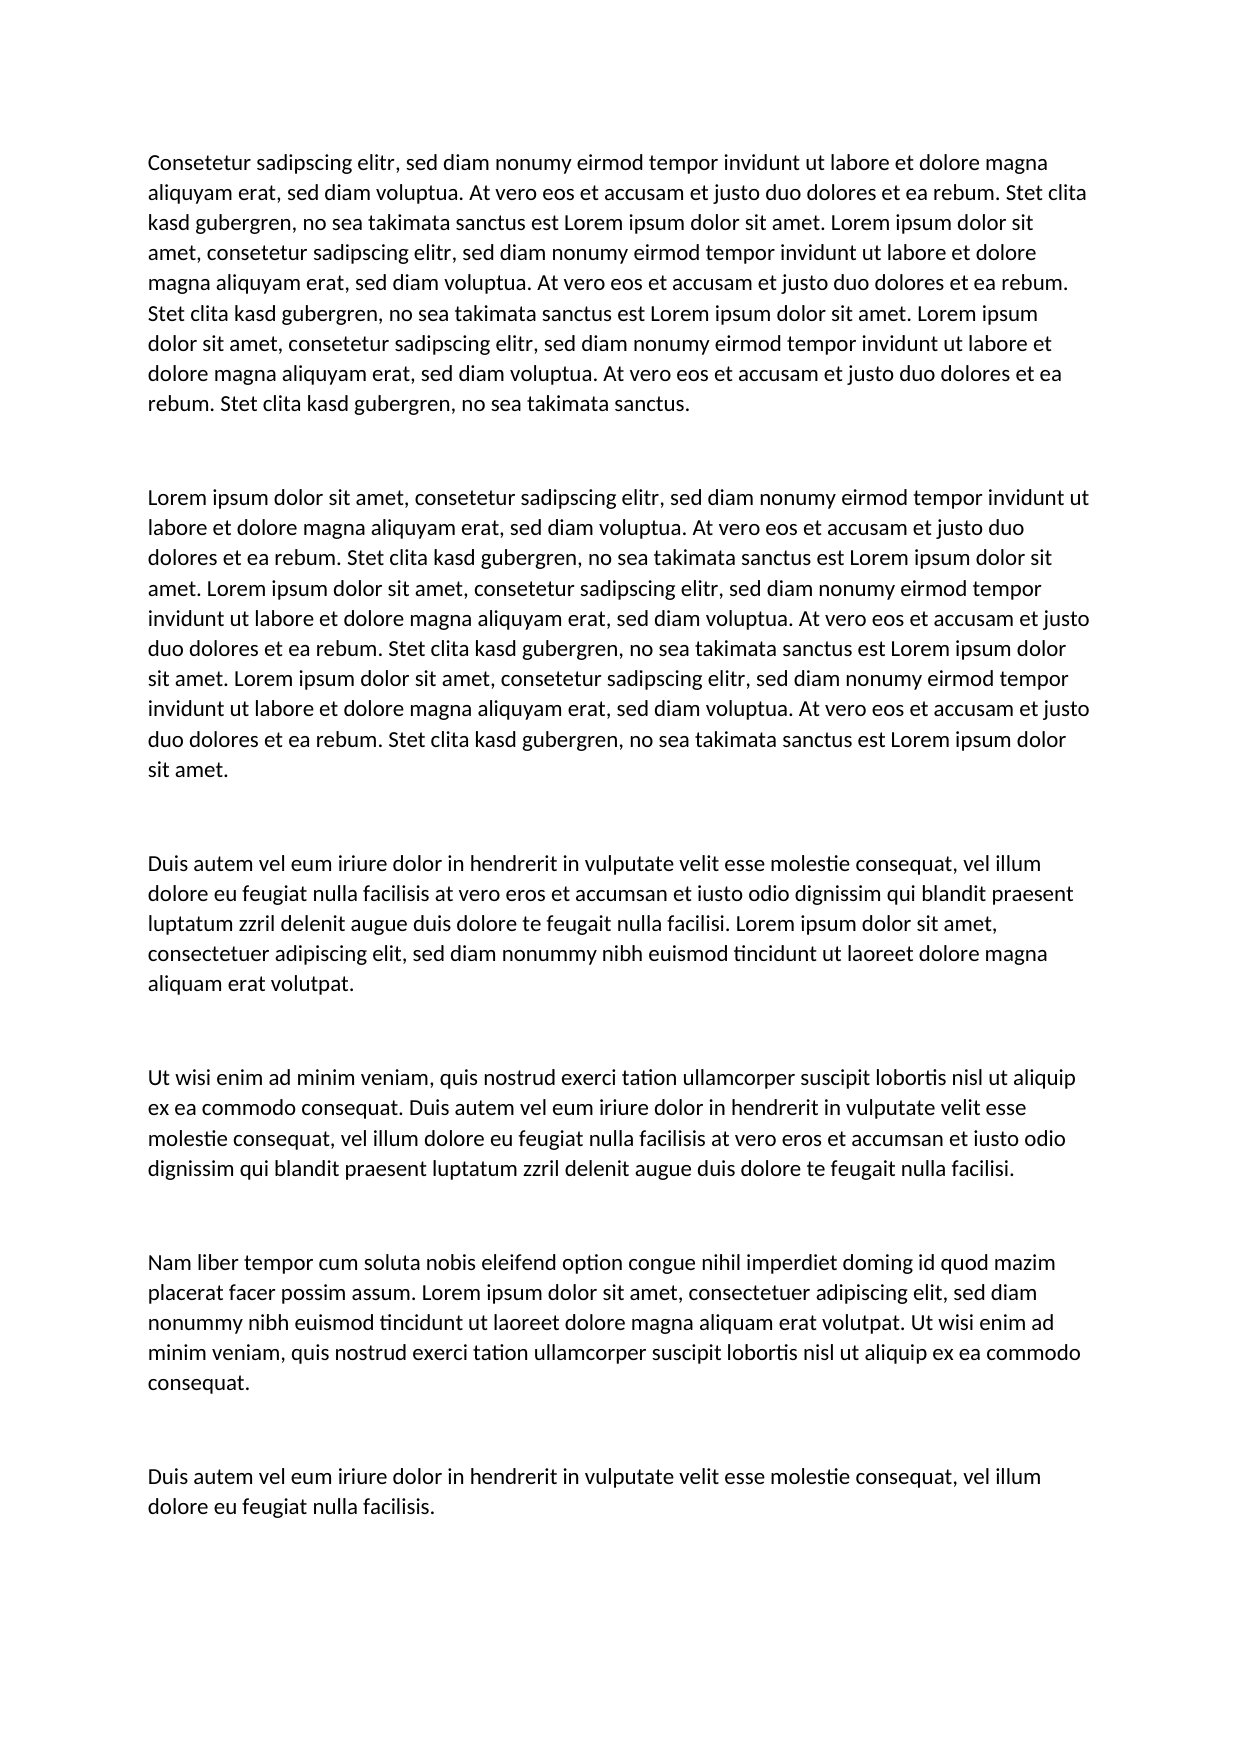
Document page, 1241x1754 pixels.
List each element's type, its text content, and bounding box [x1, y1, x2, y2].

text Duis autem vel eum iriure dolor in hendrerit in vulputate velit esse molestie consequat, vel illum dolore eu feugiat nulla facilisis at vero eros et accumsan et iusto odio dignissim qui blandit praesent luptatum zzril delenit augue duis dolore te feugait nulla facilisi. Lorem ipsum dolor sit amet, consectetuer adipiscing elit, sed diam nonummy nibh euismod tincidunt ut laoreet dolore magna aliquam erat volutpat. [148, 849, 1093, 997]
text Ut wisi enim ad minim veniam, quis nostrud exerci tation ullamcorper suscipit lobortis nisl ut aliquip ex ea commodo consequat. Duis autem vel eum iriure dolor in hendrerit in vulputate velit esse molestie consequat, vel illum dolore eu feugiat nulla facilisis at vero eros et accumsan et iusto odio dignissim qui blandit praesent luptatum zzril delenit augue duis dolore te feugait nulla facilisi. [148, 1063, 1093, 1182]
text Nam liber tempor cum soluta nobis eleifend option congue nihil imperdiet doming id quod mazim placerat facer possim assum. Lorem ipsum dolor sit amet, consectetuer adipiscing elit, sed diam nonummy nibh euismod tincidunt ut laoreet dolore magna aliquam erat volutpat. Ut wisi enim ad minim veniam, quis nostrud exerci tation ullamcorper suscipit lobortis nisl ut aliquip ex ea commodo consequat. [148, 1248, 1093, 1396]
text Lorem ipsum dolor sit amet, consetetur sadipscing elitr, sed diam nonumy eirmod tempor invidunt ut labore et dolore magna aliquyam erat, sed diam voluptua. At vero eos et accusam et justo duo dolores et ea rebum. Stet clita kasd gubergren, no sea takimata sanctus est Lorem ipsum dolor sit amet. Lorem ipsum dolor sit amet, consetetur sadipscing elitr, sed diam nonumy eirmod tempor invidunt ut labore et dolore magna aliquyam erat, sed diam voluptua. At vero eos et accusam et justo duo dolores et ea rebum. Stet clita kasd gubergren, no sea takimata sanctus est Lorem ipsum dolor sit amet. Lorem ipsum dolor sit amet, consetetur sadipscing elitr, sed diam nonumy eirmod tempor invidunt ut labore et dolore magna aliquyam erat, sed diam voluptua. At vero eos et accusam et justo duo dolores et ea rebum. Stet clita kasd gubergren, no sea takimata sanctus est Lorem ipsum dolor sit amet. [148, 483, 1093, 783]
text Consetetur sadipscing elitr, sed diam nonumy eirmod tempor invidunt ut labore et dolore magna aliquyam erat, sed diam voluptua. At vero eos et accusam et justo duo dolores et ea rebum. Stet clita kasd gubergren, no sea takimata sanctus est Lorem ipsum dolor sit amet. Lorem ipsum dolor sit amet, consetetur sadipscing elitr, sed diam nonumy eirmod tempor invidunt ut labore et dolore magna aliquyam erat, sed diam voluptua. At vero eos et accusam et justo duo dolores et ea rebum. Stet clita kasd gubergren, no sea takimata sanctus est Lorem ipsum dolor sit amet. Lorem ipsum dolor sit amet, consetetur sadipscing elitr, sed diam nonumy eirmod tempor invidunt ut labore et dolore magna aliquyam erat, sed diam voluptua. At vero eos et accusam et justo duo dolores et ea rebum. Stet clita kasd gubergren, no sea takimata sanctus. [148, 148, 1093, 417]
text Duis autem vel eum iriure dolor in hendrerit in vulputate velit esse molestie consequat, vel illum dolore eu feugiat nulla facilisis. [148, 1462, 1093, 1520]
